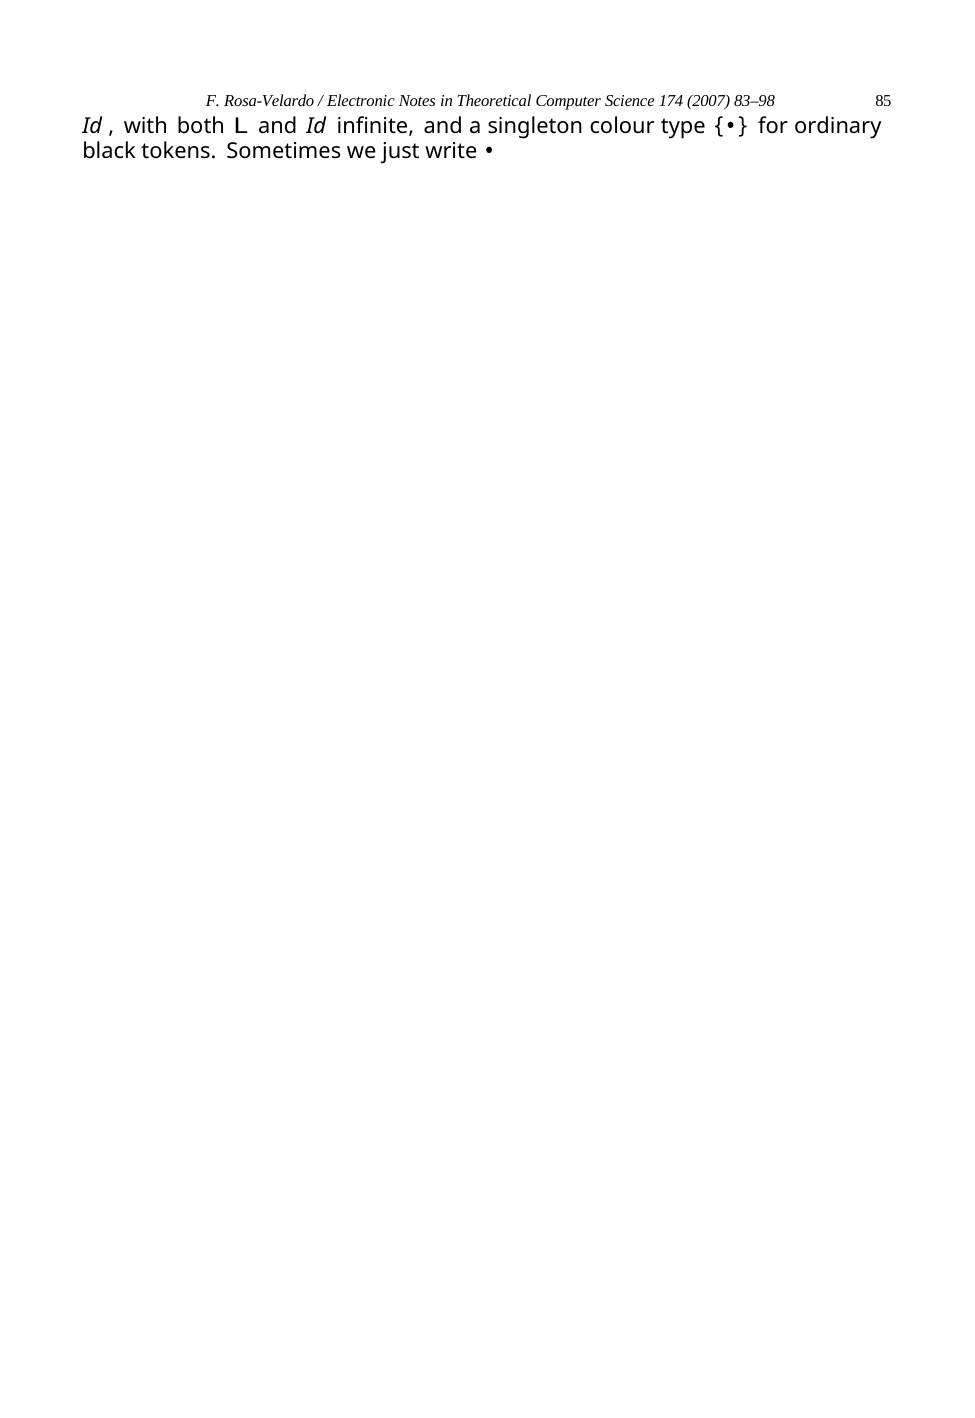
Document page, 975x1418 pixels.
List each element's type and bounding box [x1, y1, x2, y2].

text [82, 110, 882, 165]
